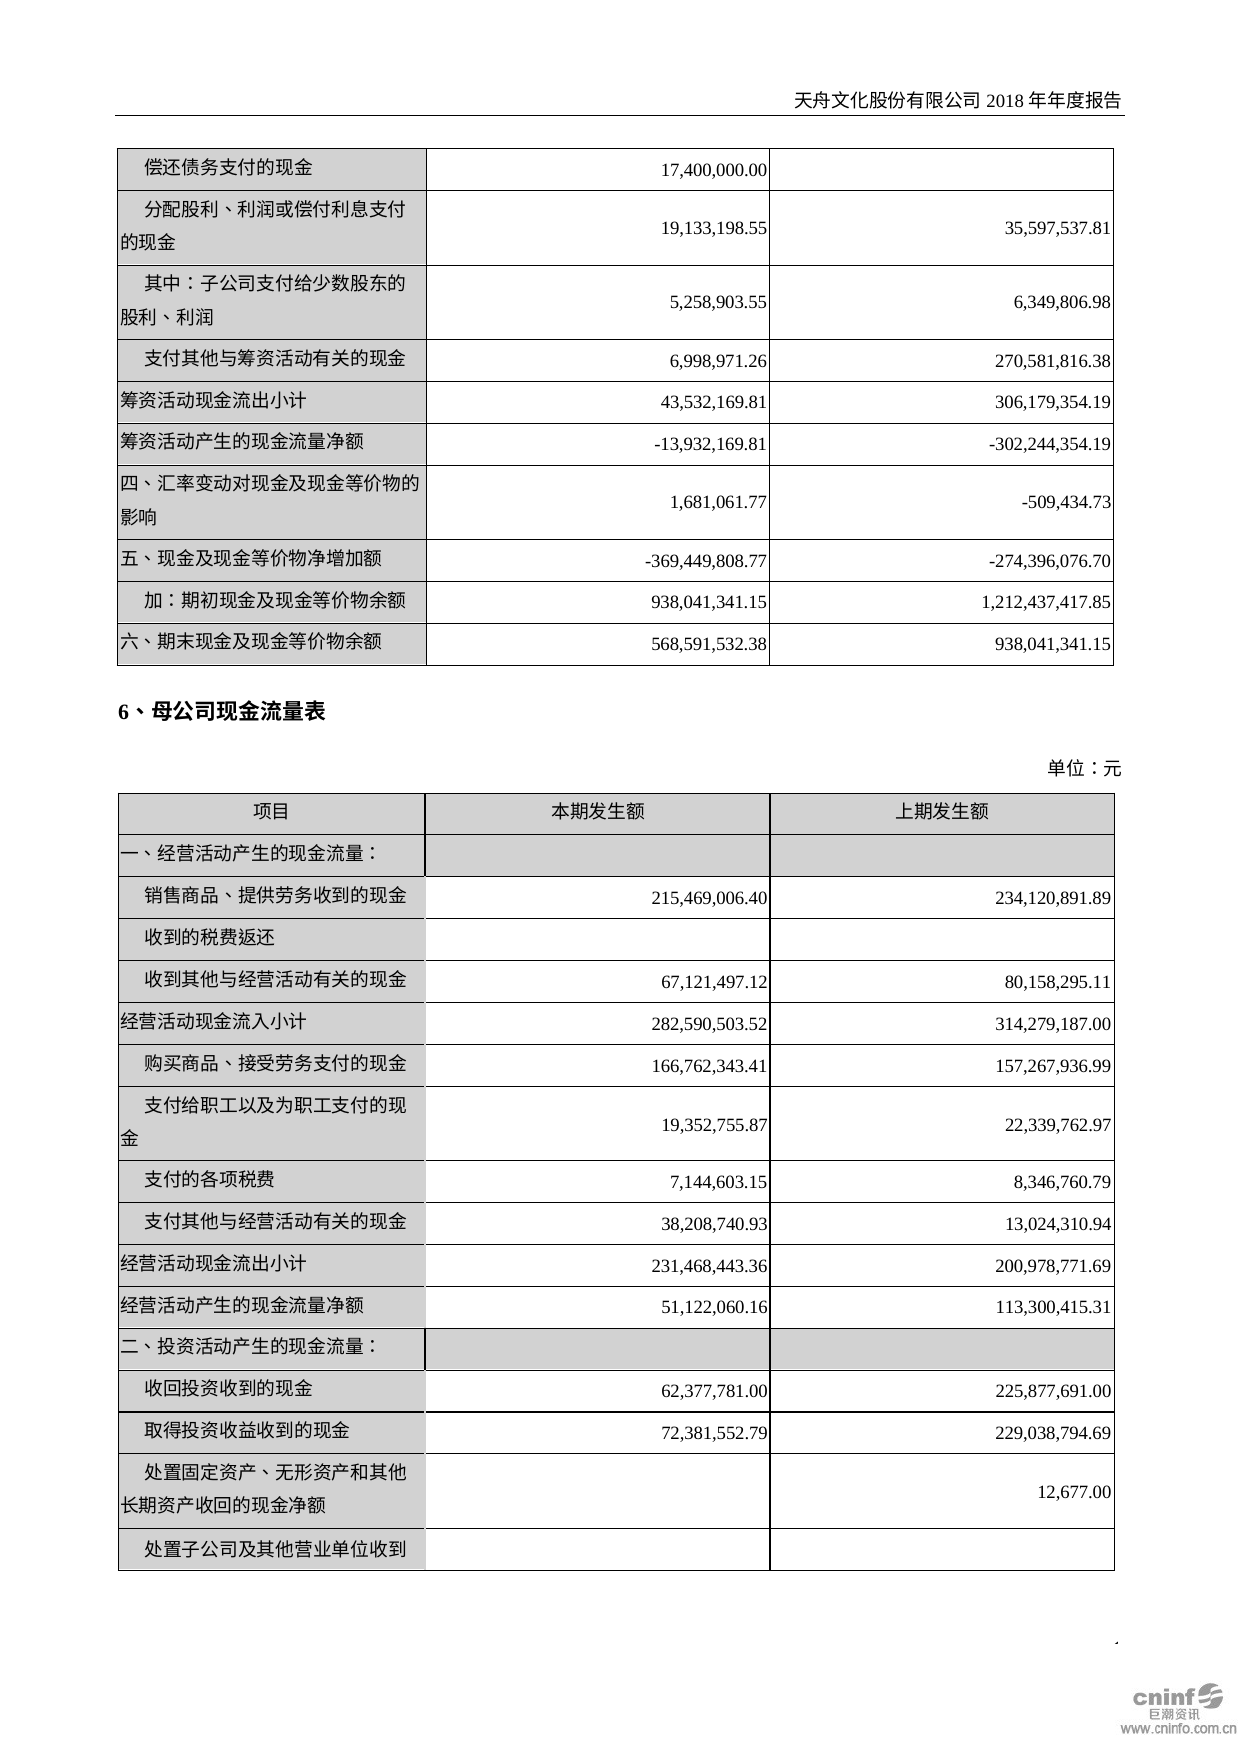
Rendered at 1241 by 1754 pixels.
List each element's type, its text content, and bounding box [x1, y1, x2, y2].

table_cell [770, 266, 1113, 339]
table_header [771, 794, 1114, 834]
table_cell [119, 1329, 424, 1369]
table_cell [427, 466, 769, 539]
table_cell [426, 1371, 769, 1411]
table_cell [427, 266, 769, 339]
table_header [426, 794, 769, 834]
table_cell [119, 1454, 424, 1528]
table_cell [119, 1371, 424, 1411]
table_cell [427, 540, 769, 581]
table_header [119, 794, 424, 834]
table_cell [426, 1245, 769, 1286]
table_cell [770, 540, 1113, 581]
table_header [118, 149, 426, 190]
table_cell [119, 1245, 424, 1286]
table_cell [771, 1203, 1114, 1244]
text 单位：元 [102, 755, 1122, 781]
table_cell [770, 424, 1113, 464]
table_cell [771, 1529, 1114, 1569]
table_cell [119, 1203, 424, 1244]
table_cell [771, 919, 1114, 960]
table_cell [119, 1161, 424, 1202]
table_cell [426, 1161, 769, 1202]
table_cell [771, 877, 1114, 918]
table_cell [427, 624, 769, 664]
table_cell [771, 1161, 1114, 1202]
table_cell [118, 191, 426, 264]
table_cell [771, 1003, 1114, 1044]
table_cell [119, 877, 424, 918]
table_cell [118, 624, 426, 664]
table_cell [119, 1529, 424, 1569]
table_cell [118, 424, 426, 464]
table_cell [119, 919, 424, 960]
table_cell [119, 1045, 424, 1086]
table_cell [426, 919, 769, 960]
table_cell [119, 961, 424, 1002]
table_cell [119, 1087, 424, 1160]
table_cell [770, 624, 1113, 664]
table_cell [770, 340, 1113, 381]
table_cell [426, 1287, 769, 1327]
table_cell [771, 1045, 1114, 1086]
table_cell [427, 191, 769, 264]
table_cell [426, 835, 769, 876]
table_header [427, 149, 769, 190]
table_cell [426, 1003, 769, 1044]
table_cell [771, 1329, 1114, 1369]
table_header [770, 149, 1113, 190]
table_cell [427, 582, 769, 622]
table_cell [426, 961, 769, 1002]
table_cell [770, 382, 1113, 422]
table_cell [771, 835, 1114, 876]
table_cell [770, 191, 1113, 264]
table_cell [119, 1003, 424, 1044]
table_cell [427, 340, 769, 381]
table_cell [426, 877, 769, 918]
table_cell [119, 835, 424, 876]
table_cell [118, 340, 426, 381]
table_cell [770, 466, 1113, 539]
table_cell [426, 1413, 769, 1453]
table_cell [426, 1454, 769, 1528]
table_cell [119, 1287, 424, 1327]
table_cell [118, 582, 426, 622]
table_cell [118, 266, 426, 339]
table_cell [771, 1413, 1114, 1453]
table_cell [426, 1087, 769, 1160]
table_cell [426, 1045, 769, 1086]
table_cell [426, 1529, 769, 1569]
subtitle 6、母公司现金流量表 [118, 692, 1240, 727]
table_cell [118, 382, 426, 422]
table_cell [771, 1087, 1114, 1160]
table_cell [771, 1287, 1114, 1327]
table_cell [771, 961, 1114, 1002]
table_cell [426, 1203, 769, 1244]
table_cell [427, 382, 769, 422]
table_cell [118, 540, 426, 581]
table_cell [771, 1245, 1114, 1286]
picture [1115, 1680, 1240, 1737]
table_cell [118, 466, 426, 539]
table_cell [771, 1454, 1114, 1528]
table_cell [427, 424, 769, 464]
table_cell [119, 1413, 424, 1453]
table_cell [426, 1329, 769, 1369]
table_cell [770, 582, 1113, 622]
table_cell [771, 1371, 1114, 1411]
